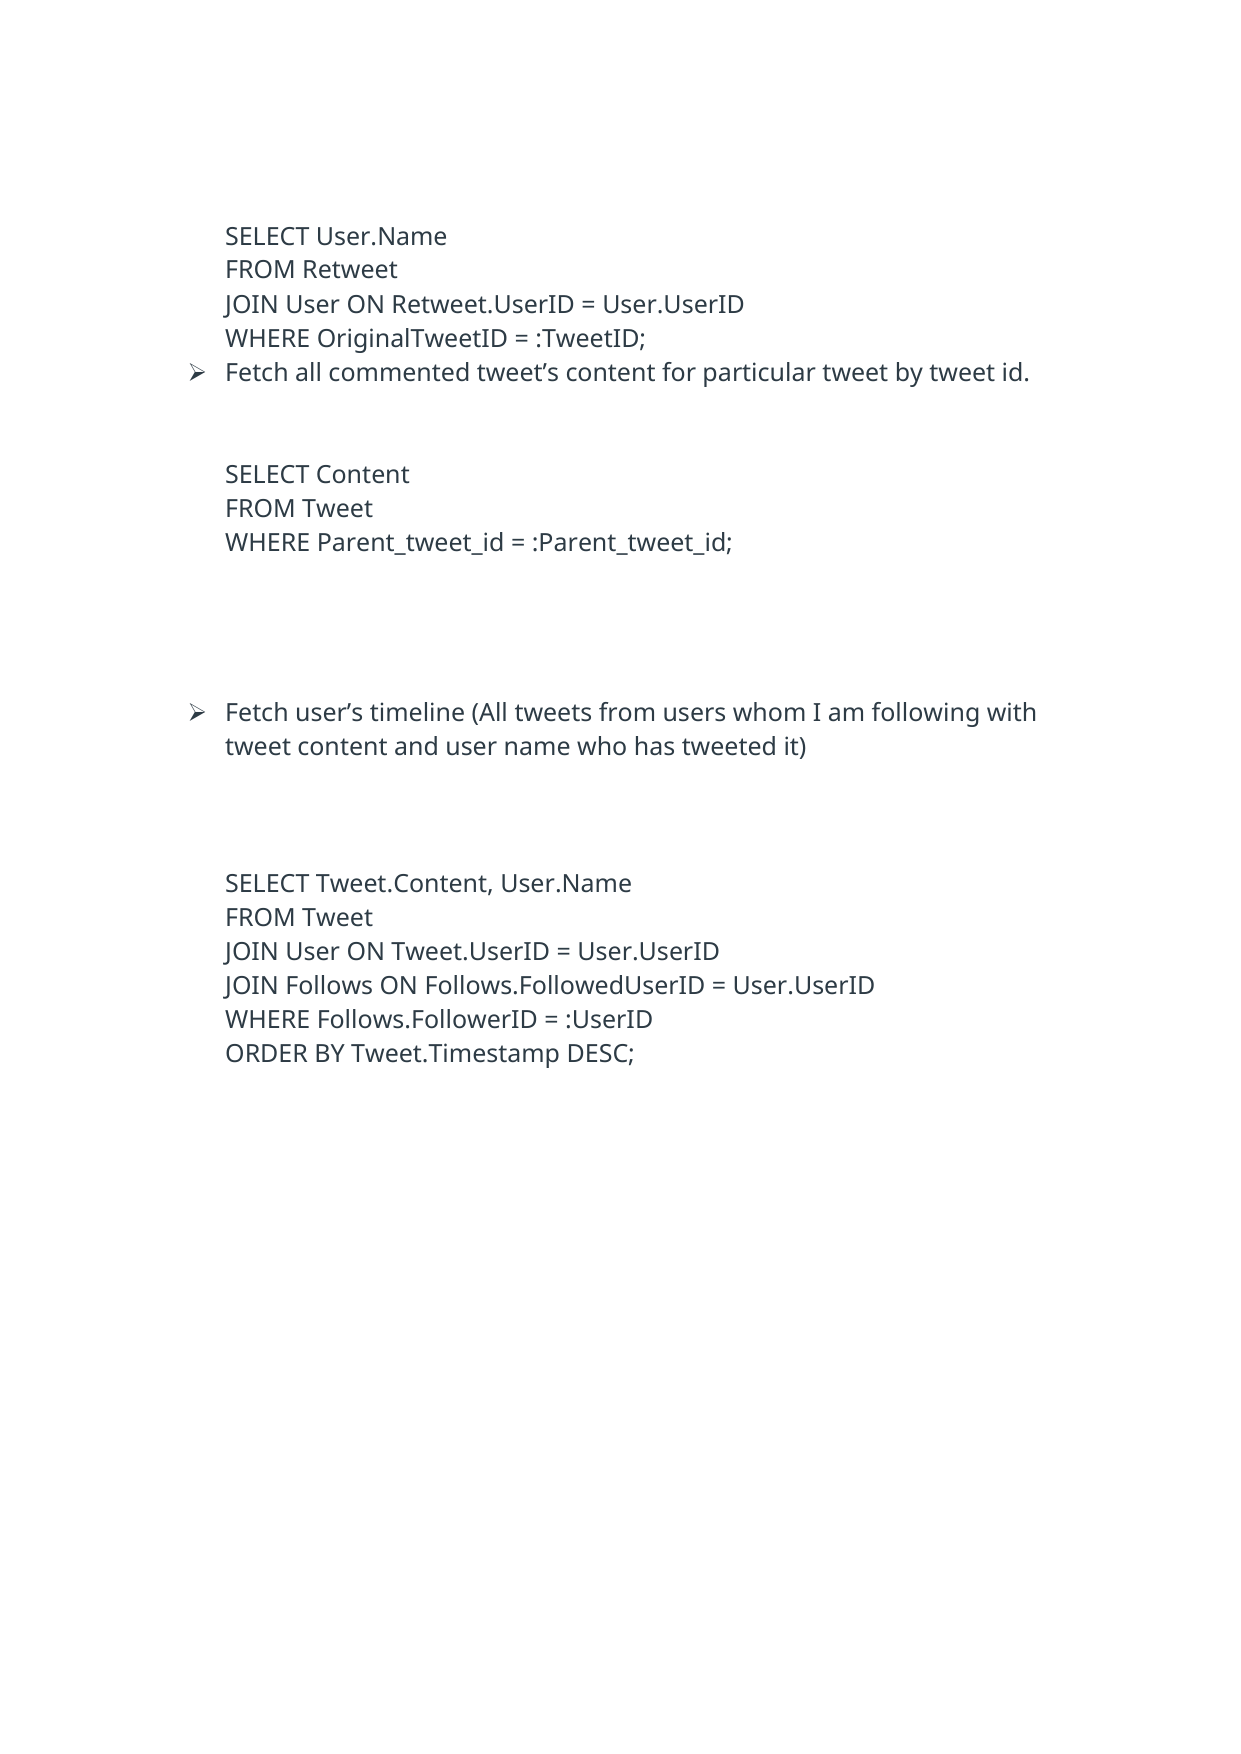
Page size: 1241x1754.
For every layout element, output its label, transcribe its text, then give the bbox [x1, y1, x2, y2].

list WHERE Parent_tweet_id = :Parent_tweet_id; [225, 525, 1090, 559]
list FROM Retweet [225, 252, 1090, 286]
list JOIN User ON Tweet.UserID = User.UserID [225, 933, 1090, 967]
list JOIN User ON Retweet.UserID = User.UserID [225, 286, 1090, 320]
list ORDER BY Tweet.Timestamp DESC; [225, 1036, 1090, 1070]
list JOIN Follows ON Follows.FollowedUserID = User.UserID [225, 967, 1090, 1002]
list SELECT Content [225, 457, 1090, 491]
list FROM Tweet [225, 491, 1090, 525]
list FROM Tweet [225, 899, 1090, 933]
list Fetch all commented tweet’s content for particular tweet by tweet id. [187, 354, 1090, 388]
list SELECT User.Name [225, 218, 1090, 252]
list Fetch user’s timeline (All tweets from users whom I am following with tweet content and user name who has tweeted it) [187, 695, 1090, 763]
list WHERE Follows.FollowerID = :UserID [225, 1002, 1090, 1036]
list SELECT Tweet.Content, User.Name [225, 865, 1090, 899]
list WHERE OriginalTweetID = :TweetID; [225, 320, 1090, 354]
